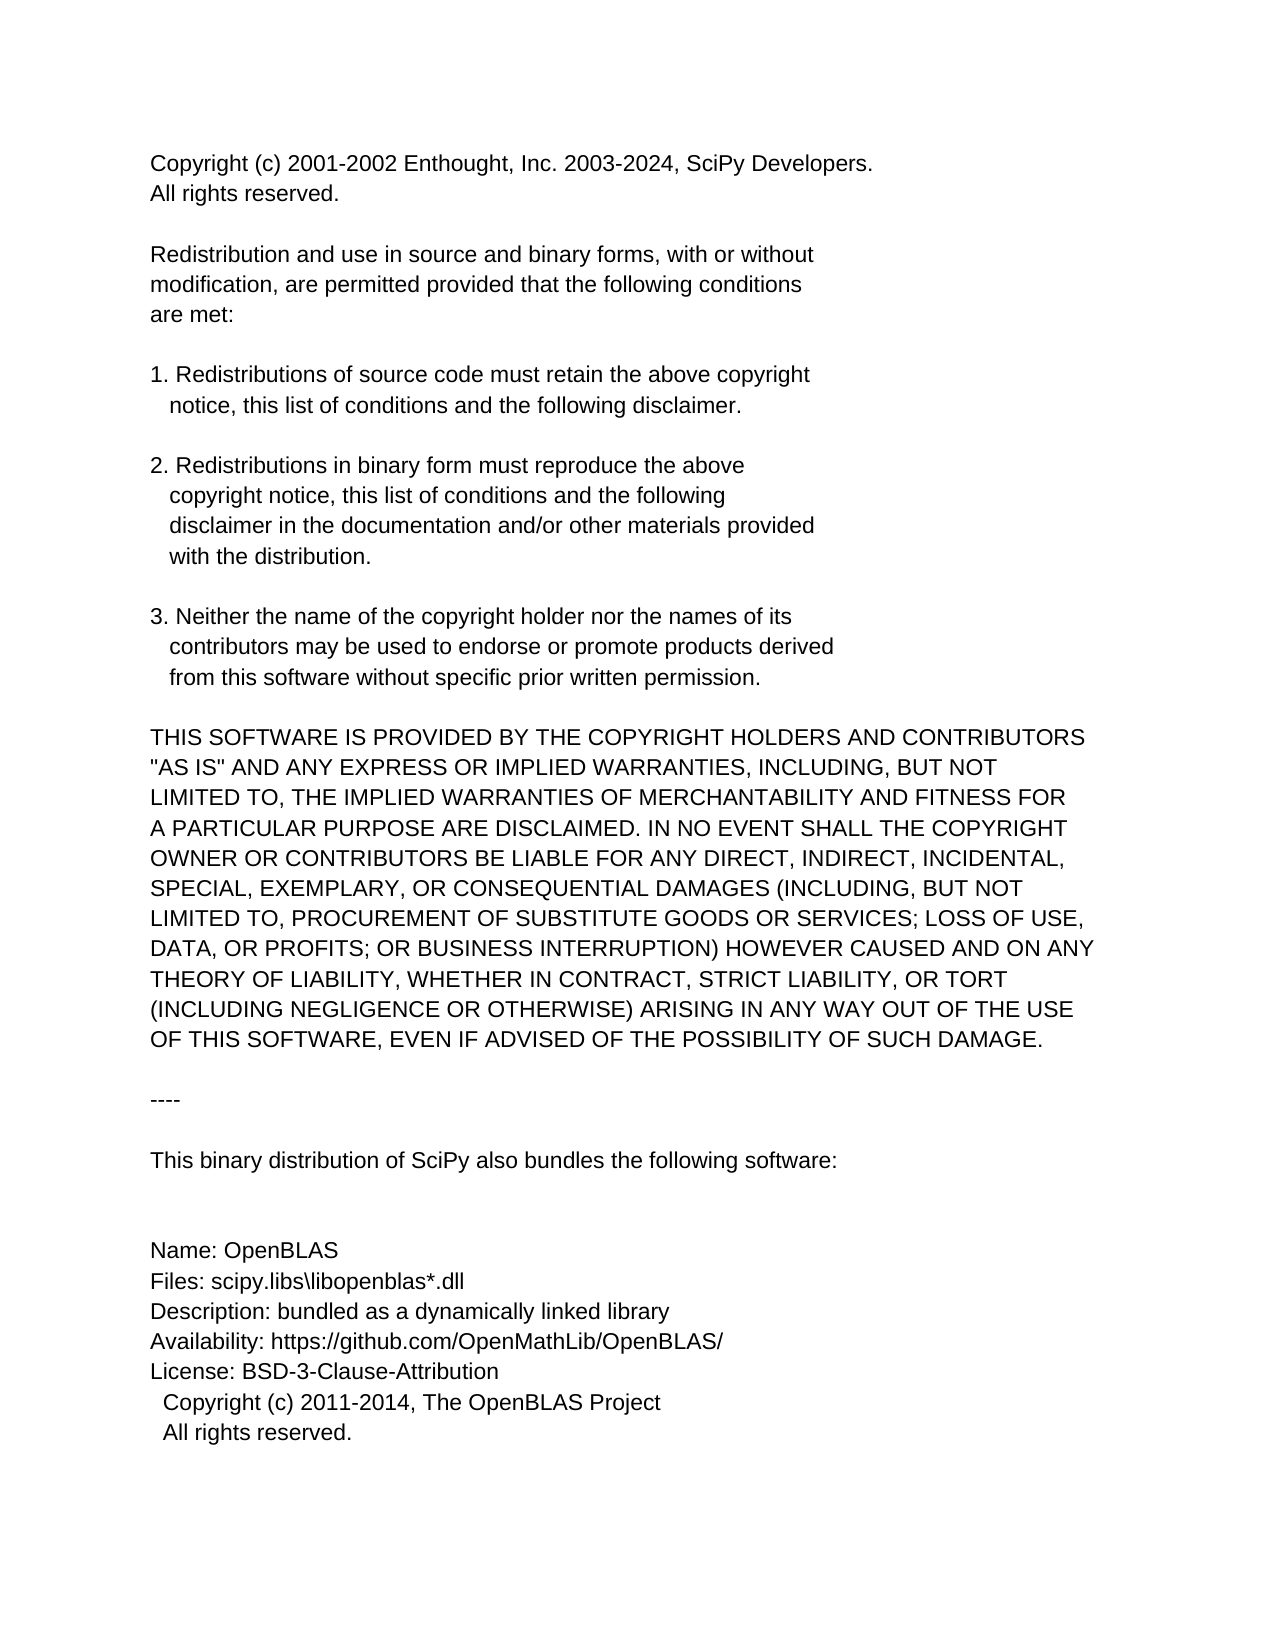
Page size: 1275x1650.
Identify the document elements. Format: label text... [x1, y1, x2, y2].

text disclaimer in the documentation and/or other materials provided [150, 512, 1125, 539]
text License: BSD-3-Clause-Attribution [150, 1358, 1125, 1385]
text modification, are permitted provided that the following conditions [150, 271, 1125, 297]
text Availability: https://github.com/OpenMathLib/OpenBLAS/ [150, 1328, 1125, 1354]
text contributors may be used to endorse or promote products derived [150, 633, 1125, 660]
text 3. Neither the name of the copyright holder nor the names of its [150, 603, 1125, 629]
text Copyright (c) 2001-2002 Enthought, Inc. 2003-2024, SciPy Developers. [150, 150, 1125, 176]
text with the distribution. [150, 543, 1125, 569]
text are met: [150, 301, 1125, 327]
text from this software without specific prior written permission. [150, 663, 1125, 690]
text (INCLUDING NEGLIGENCE OR OTHERWISE) ARISING IN ANY WAY OUT OF THE USE [150, 996, 1125, 1022]
text ---- [150, 1086, 1125, 1113]
text THIS SOFTWARE IS PROVIDED BY THE COPYRIGHT HOLDERS AND CONTRIBUTORS [150, 724, 1125, 750]
text Description: bundled as a dynamically linked library [150, 1298, 1125, 1324]
text notice, this list of conditions and the following disclaimer. [150, 392, 1125, 418]
text All rights reserved. [150, 180, 1125, 207]
text LIMITED TO, THE IMPLIED WARRANTIES OF MERCHANTABILITY AND FITNESS FOR [150, 784, 1125, 811]
text LIMITED TO, PROCUREMENT OF SUBSTITUTE GOODS OR SERVICES; LOSS OF USE, [150, 905, 1125, 932]
text This binary distribution of SciPy also bundles the following software: [150, 1147, 1125, 1173]
text OF THIS SOFTWARE, EVEN IF ADVISED OF THE POSSIBILITY OF SUCH DAMAGE. [150, 1026, 1125, 1052]
text A PARTICULAR PURPOSE ARE DISCLAIMED. IN NO EVENT SHALL THE COPYRIGHT [150, 814, 1125, 841]
text Name: OpenBLAS [150, 1237, 1125, 1264]
text 1. Redistributions of source code must retain the above copyright [150, 361, 1125, 388]
text Copyright (c) 2011-2014, The OpenBLAS Project [150, 1388, 1125, 1415]
text OWNER OR CONTRIBUTORS BE LIABLE FOR ANY DIRECT, INDIRECT, INCIDENTAL, [150, 845, 1125, 871]
text THEORY OF LIABILITY, WHETHER IN CONTRACT, STRICT LIABILITY, OR TORT [150, 966, 1125, 992]
text "AS IS" AND ANY EXPRESS OR IMPLIED WARRANTIES, INCLUDING, BUT NOT [150, 754, 1125, 781]
text copyright notice, this list of conditions and the following [150, 482, 1125, 509]
text Redistribution and use in source and binary forms, with or without [150, 241, 1125, 267]
text All rights reserved. [150, 1419, 1125, 1445]
text 2. Redistributions in binary form must reproduce the above [150, 452, 1125, 478]
text DATA, OR PROFITS; OR BUSINESS INTERRUPTION) HOWEVER CAUSED AND ON ANY [150, 935, 1125, 962]
text SPECIAL, EXEMPLARY, OR CONSEQUENTIAL DAMAGES (INCLUDING, BUT NOT [150, 875, 1125, 901]
text Files: scipy.libs\libopenblas*.dll [150, 1268, 1125, 1294]
